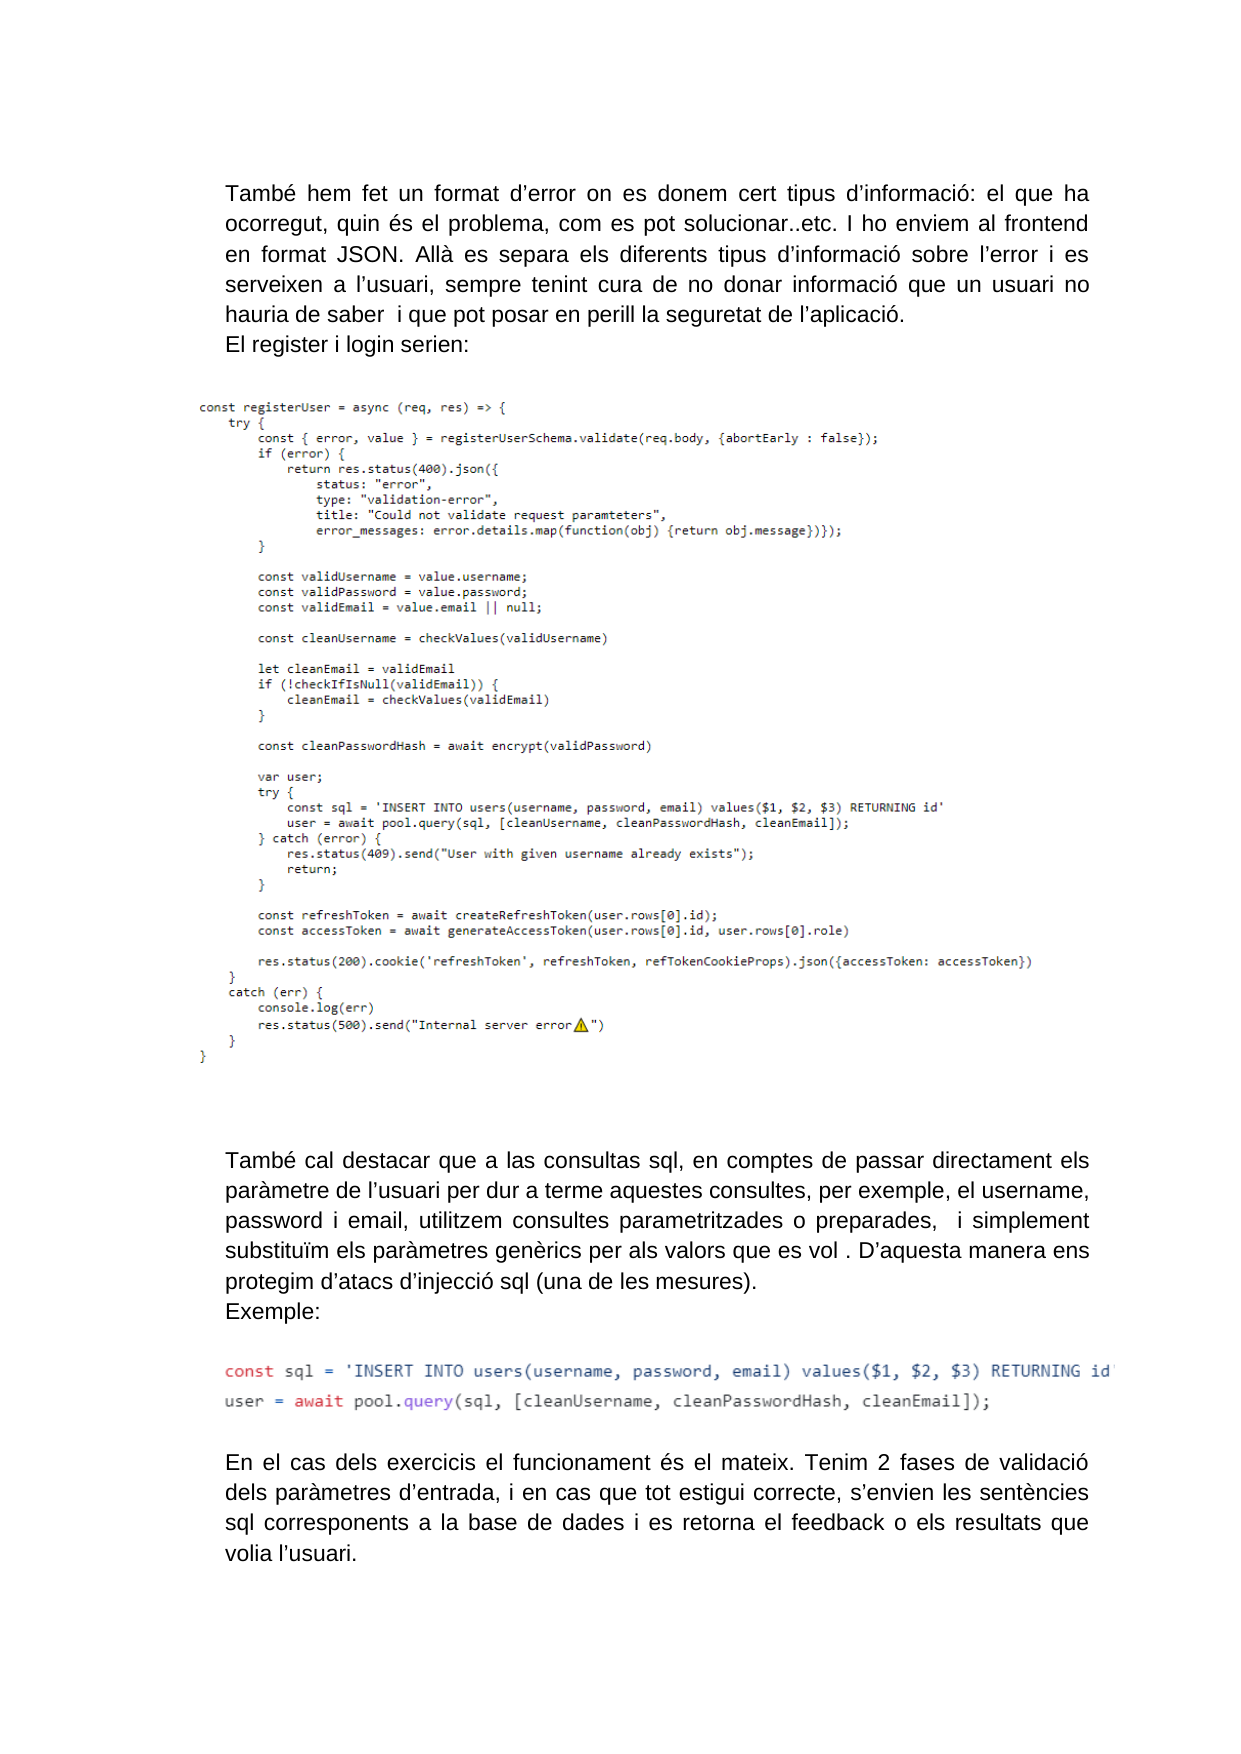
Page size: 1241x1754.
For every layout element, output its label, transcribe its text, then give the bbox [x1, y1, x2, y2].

text També cal destacar que a las consultas sql, en comptes de passar directament els paràmetre de l’usuari per dur a terme aquestes consultes, per exemple, el username, password i email, utilitzem consultes parametritzades o preparades, i simplement substituïm els paràmetres genèrics per als valors que es vol . D’aquesta manera ens protegim d’atacs d’injecció sql (una de les mesures). [225, 1147, 1090, 1294]
picture [194, 396, 1045, 1065]
text El register i login serien: [225, 331, 1090, 358]
picture [223, 1354, 1115, 1415]
text També hem fet un format d’error on es donem cert tipus d’informació: el que ha ocorregut, quin és el problema, com es pot solucionar..etc. I ho enviem al frontend en format JSON. Allà es separa els diferents tipus d’informació sobre l’error i es serveixen a l’usuari, sempre tenint cura de no donar informació que un usuari no hauria de saber i que pot posar en perill la seguretat de l’aplicació. [225, 180, 1090, 327]
text Exemple: [150, 1298, 1090, 1324]
text En el cas dels exercicis el funcionament és el mateix. Tenim 2 fases de validació dels paràmetres d’entrada, i en cas que tot estigui correcte, s’envien les sentències sql corresponents a la base de dades i es retorna el feedback o els resultats que volia l’usuari. [225, 1449, 1090, 1566]
